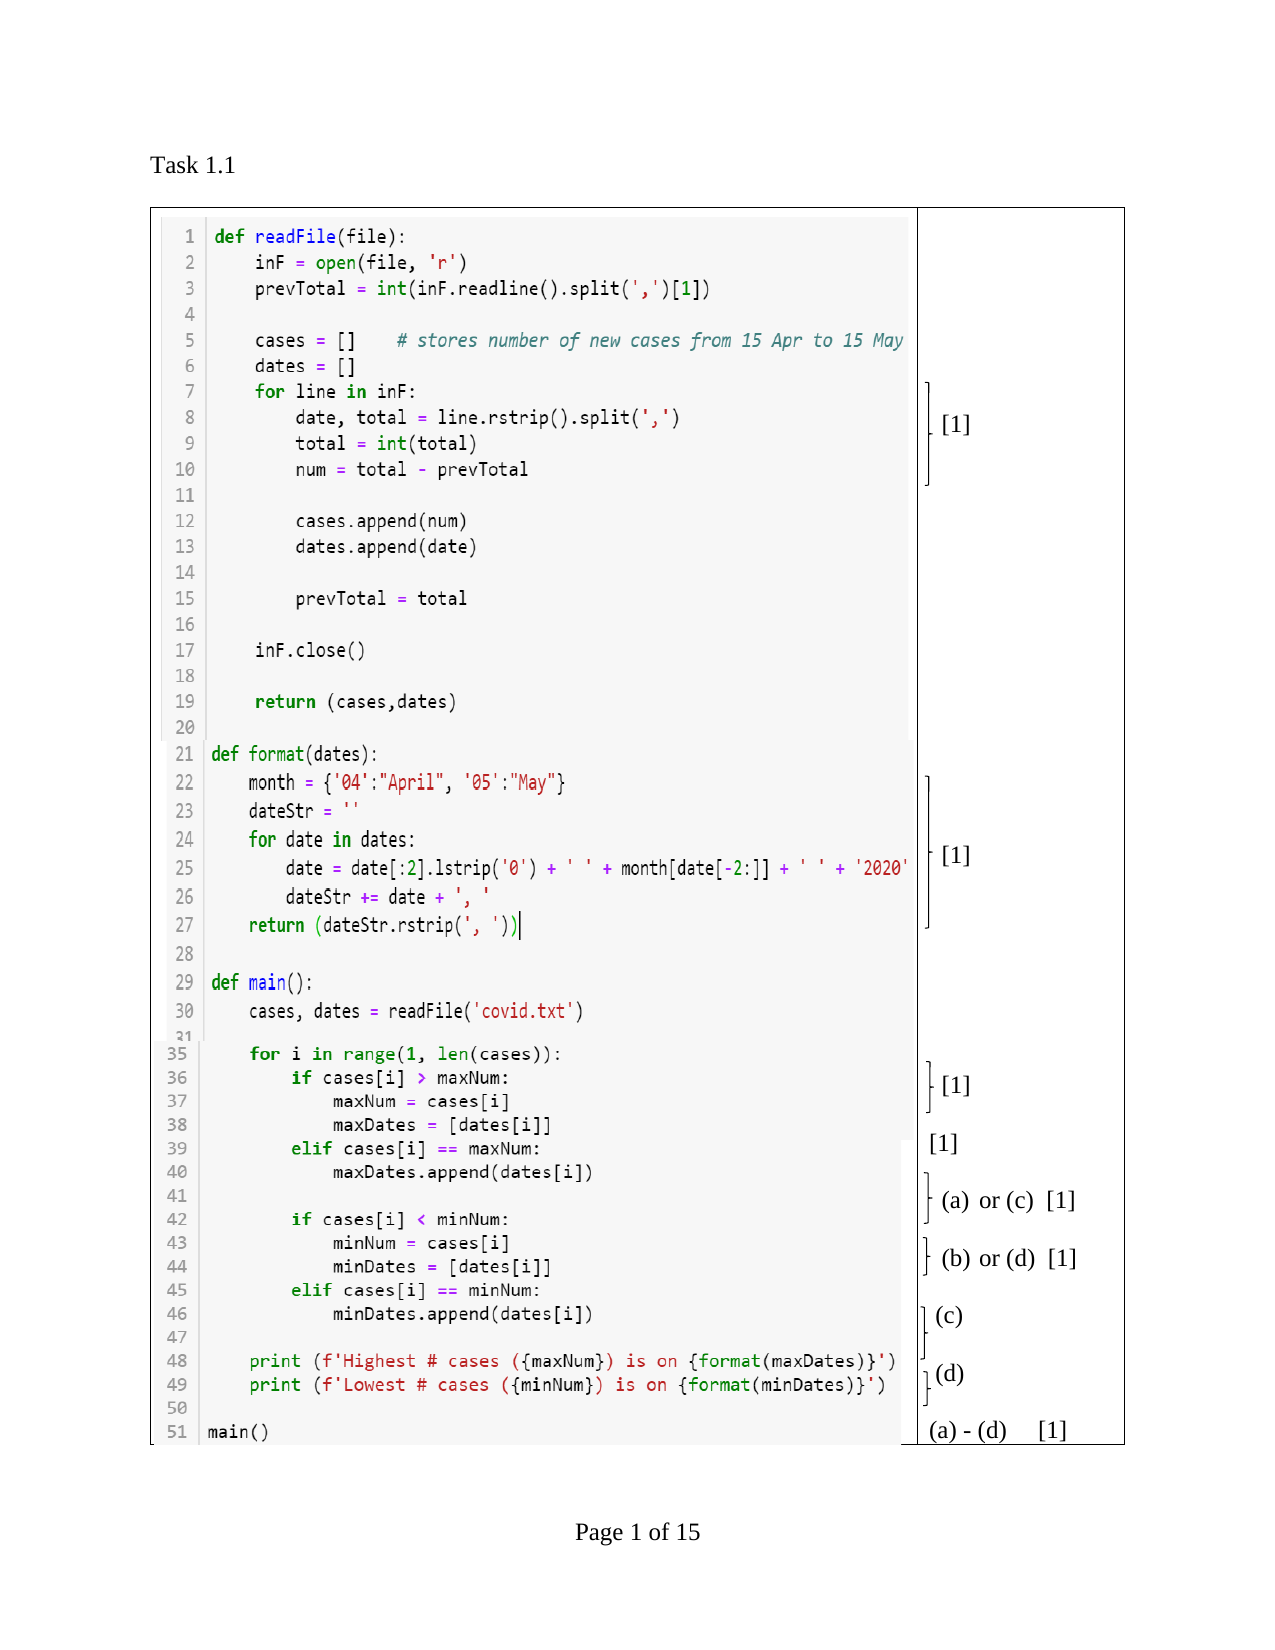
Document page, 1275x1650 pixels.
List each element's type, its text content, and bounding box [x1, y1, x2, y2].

table_header [1] [1] [1] [1] or (c) [1] or (d) [1] (c) (d) (a) - (d) [1] [918, 208, 1124, 1444]
table_header [151, 208, 917, 1444]
picture [154, 217, 914, 1445]
text Task 1.1 [150, 150, 1125, 179]
